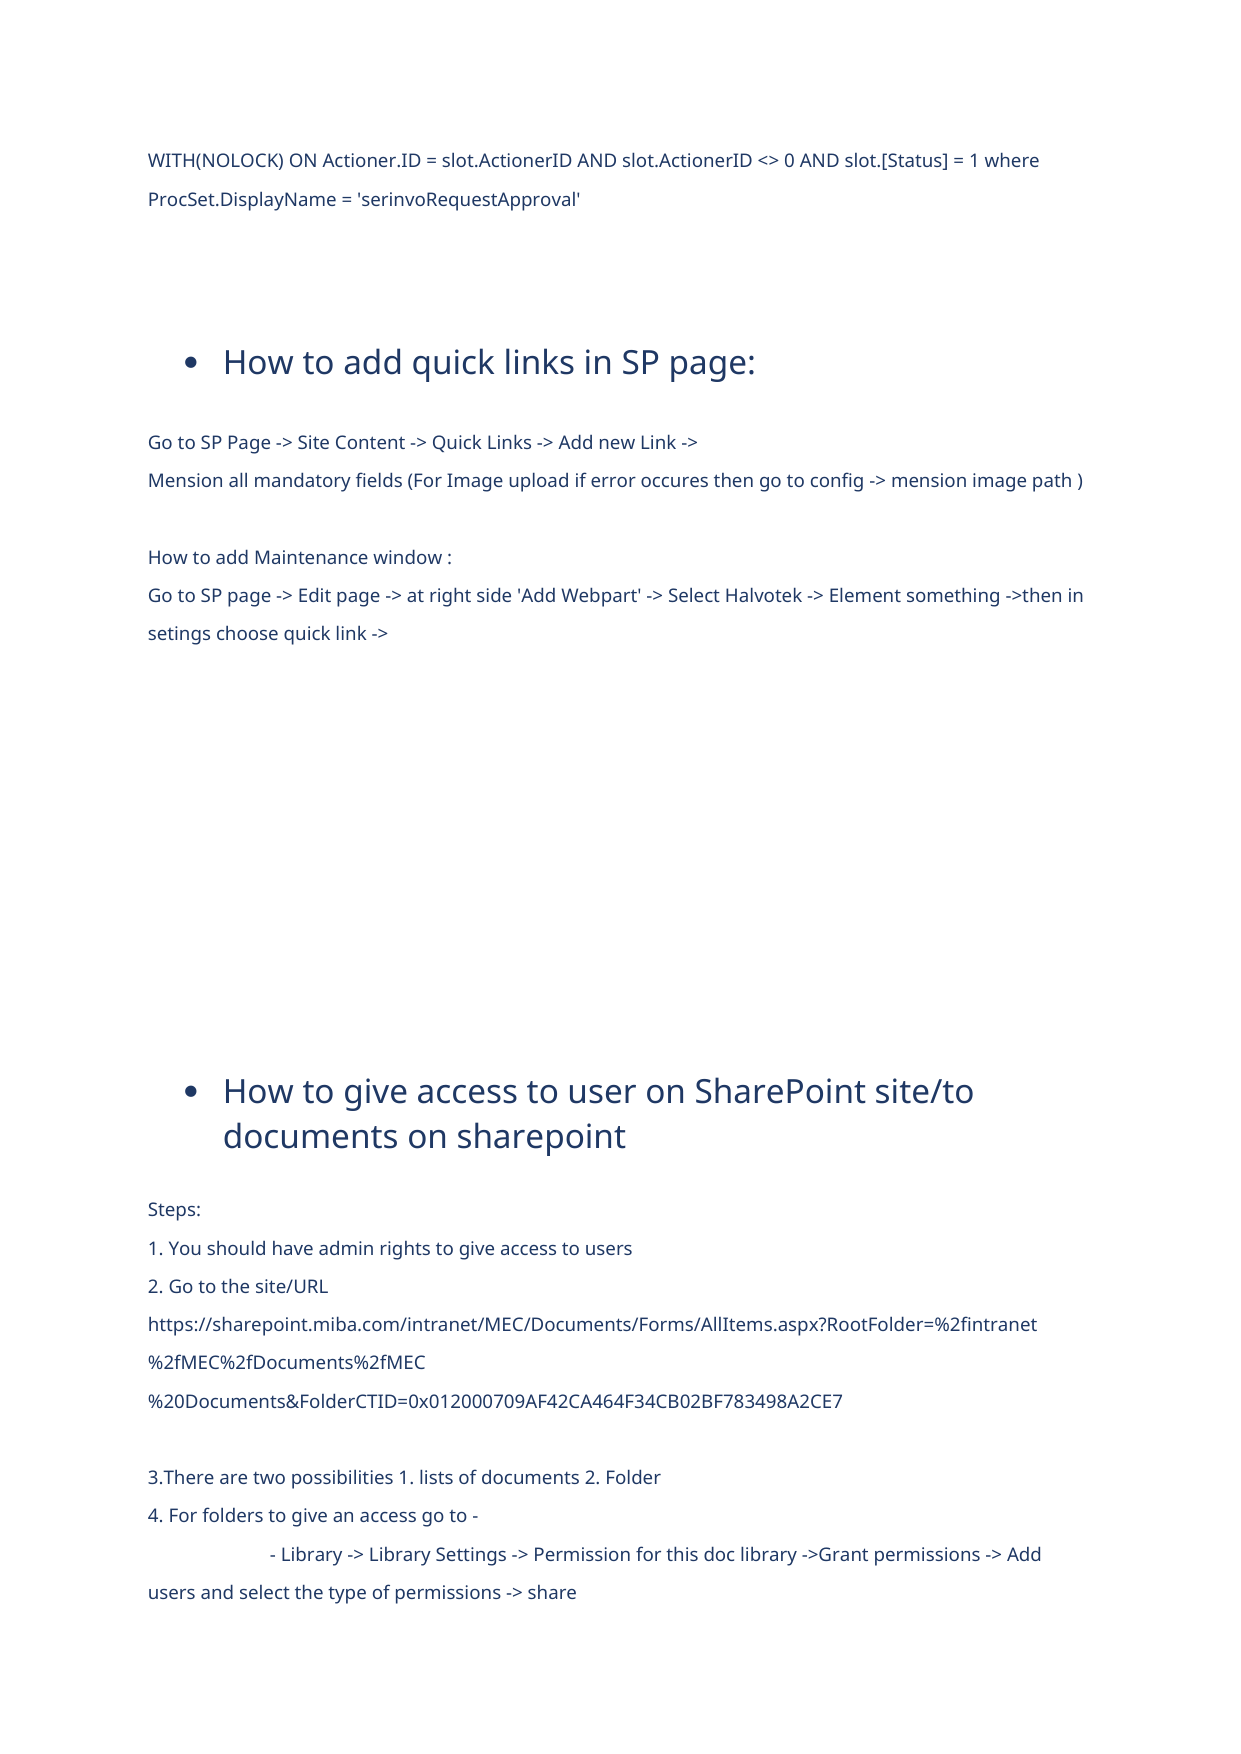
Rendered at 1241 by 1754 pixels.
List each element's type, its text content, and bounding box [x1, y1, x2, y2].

text Steps: [148, 1197, 1093, 1222]
text 3.There are two possibilities 1. lists of documents 2. Folder [148, 1464, 1093, 1490]
text Mension all mandatory fields (For Image upload if error occures then go to config -> mension image path ) [148, 468, 1093, 493]
text Go to SP Page -> Site Content -> Quick Links -> Add new Link -> [148, 429, 1093, 455]
text Go to SP page -> Edit page -> at right side 'Add Webpart' -> Select Halvotek -> Element something ->then in setings choose quick link -> [148, 582, 1093, 646]
list How to add quick links in SP page: [185, 339, 1093, 384]
text 4. For folders to give an access go to - [148, 1503, 1093, 1528]
text 1. You should have admin rights to give access to users [148, 1235, 1093, 1261]
text WITH(NOLOCK) ON Actioner.ID = slot.ActionerID AND slot.ActionerID <> 0 AND slot.[Status] = 1 where ProcSet.DisplayName = 'serinvoRequestApproval' [148, 148, 1093, 211]
text https://sharepoint.miba.com/intranet/MEC/Documents/Forms/AllItems.aspx?RootFolder=%2fintranet%2fMEC%2fDocuments%2fMEC%20Documents&FolderCTID=0x012000709AF42CA464F34CB02BF783498A2CE7 [148, 1311, 1093, 1413]
text 2. Go to the site/URL [148, 1273, 1093, 1299]
text How to add Maintenance window : [148, 544, 1093, 570]
list How to give access to user on SharePoint site/to documents on sharepoint [185, 1068, 1093, 1158]
text - Library -> Library Settings -> Permission for this doc library ->Grant permissions -> Add users and select the type of permissions -> share [148, 1541, 1093, 1604]
